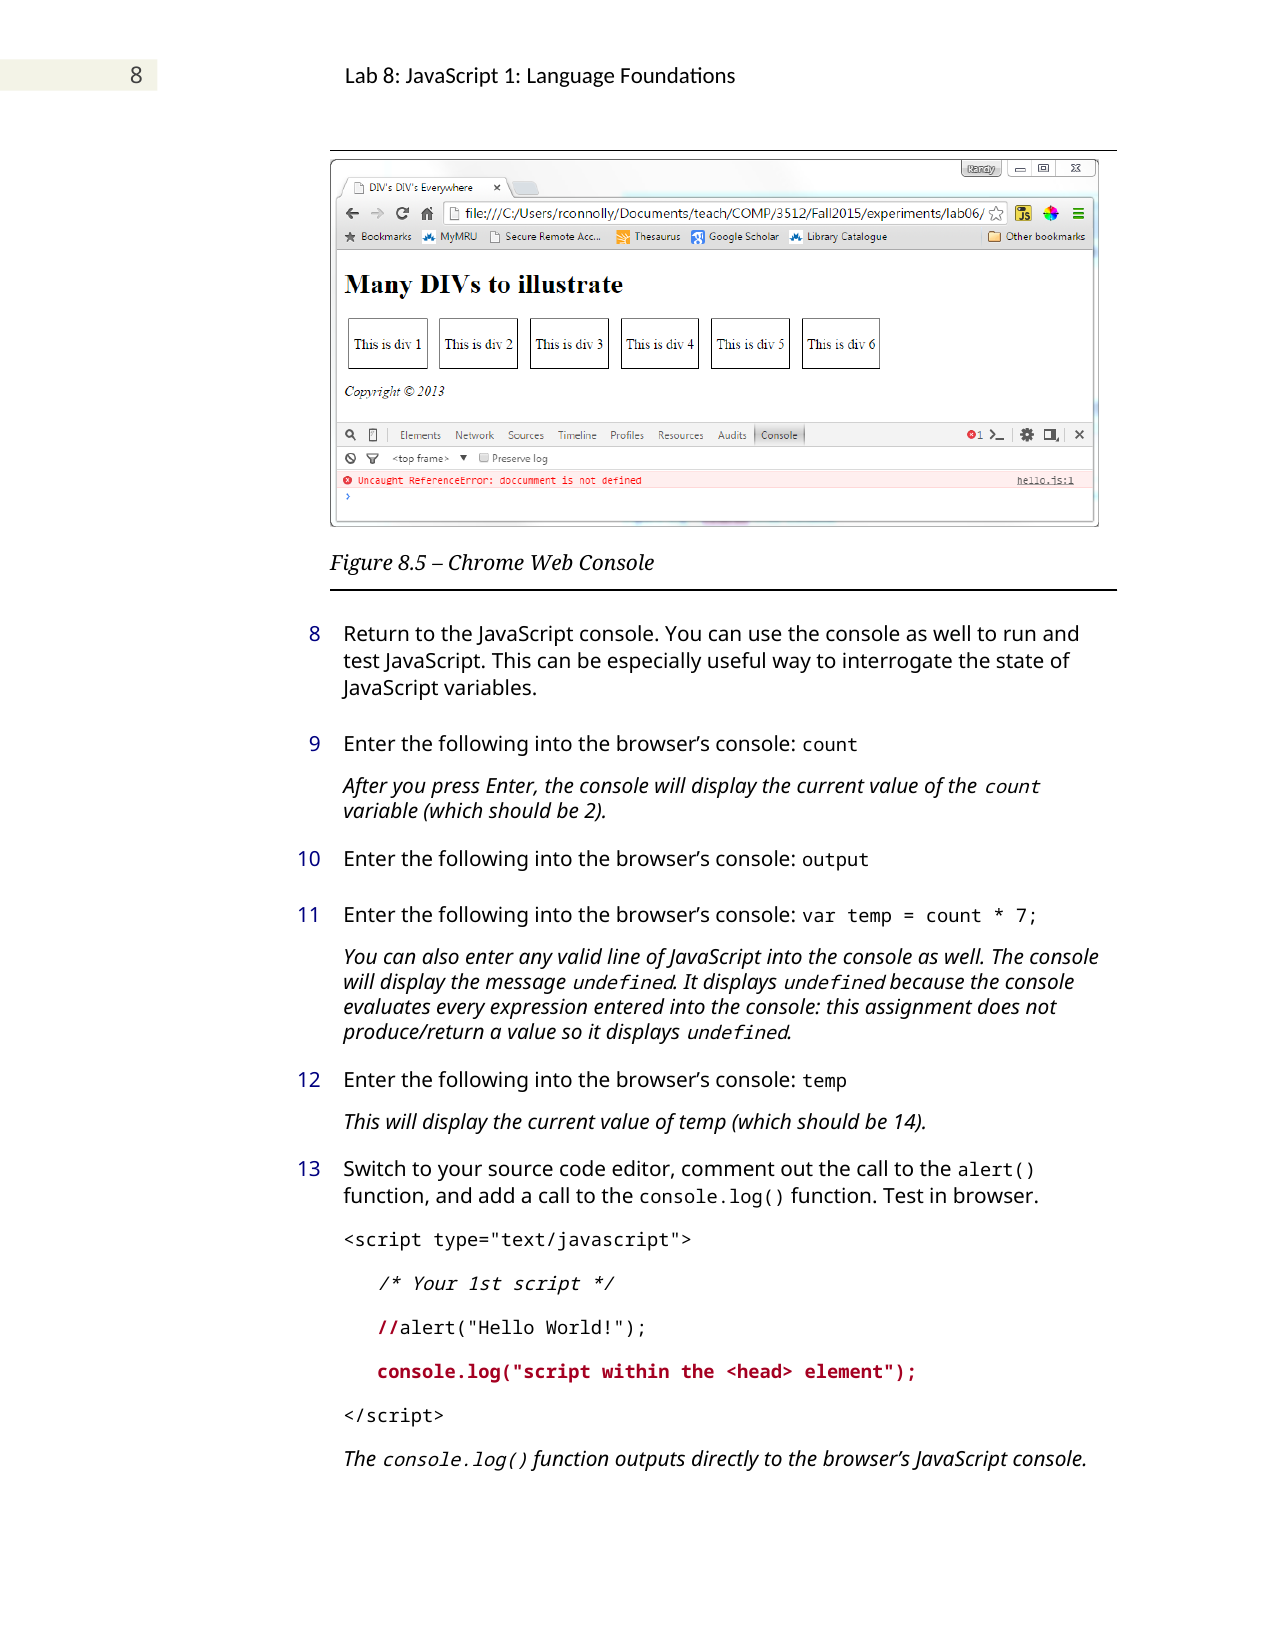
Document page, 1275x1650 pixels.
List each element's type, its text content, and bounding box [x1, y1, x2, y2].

table_cell Enter the following into the browser’s console: var temp = count * 7; You can also enter any valid line of JavaScript into the console as well. The console will display the message undefined. It displays undefined because the console evaluates every expression entered into the console: this assignment does not produce/return a value so it displays undefined. [332, 889, 1129, 1053]
table_header 8 [276, 607, 332, 718]
table_cell 11 [276, 889, 332, 1053]
table_cell Enter the following into the browser’s console: temp This will display the current value of temp (which should be 14). [332, 1053, 1129, 1143]
table_header Return to the JavaScript console. You can use the console as well to run and test JavaScript. This can be especially useful way to interrogate the state of JavaScript variables. [332, 607, 1129, 718]
table_cell 10 [276, 832, 332, 888]
table_cell Enter the following into the browser’s console: output [332, 832, 1129, 888]
text Figure 8.5 – Chrome Web Console [330, 546, 1117, 589]
table_cell Enter the following into the browser’s console: count After you press Enter, the console will display the current value of the count variable (which should be 2). [332, 718, 1129, 832]
table_cell 12 [276, 1053, 332, 1143]
picture [330, 159, 1099, 527]
table_cell 13 [276, 1143, 332, 1472]
table_cell 9 [276, 718, 332, 832]
